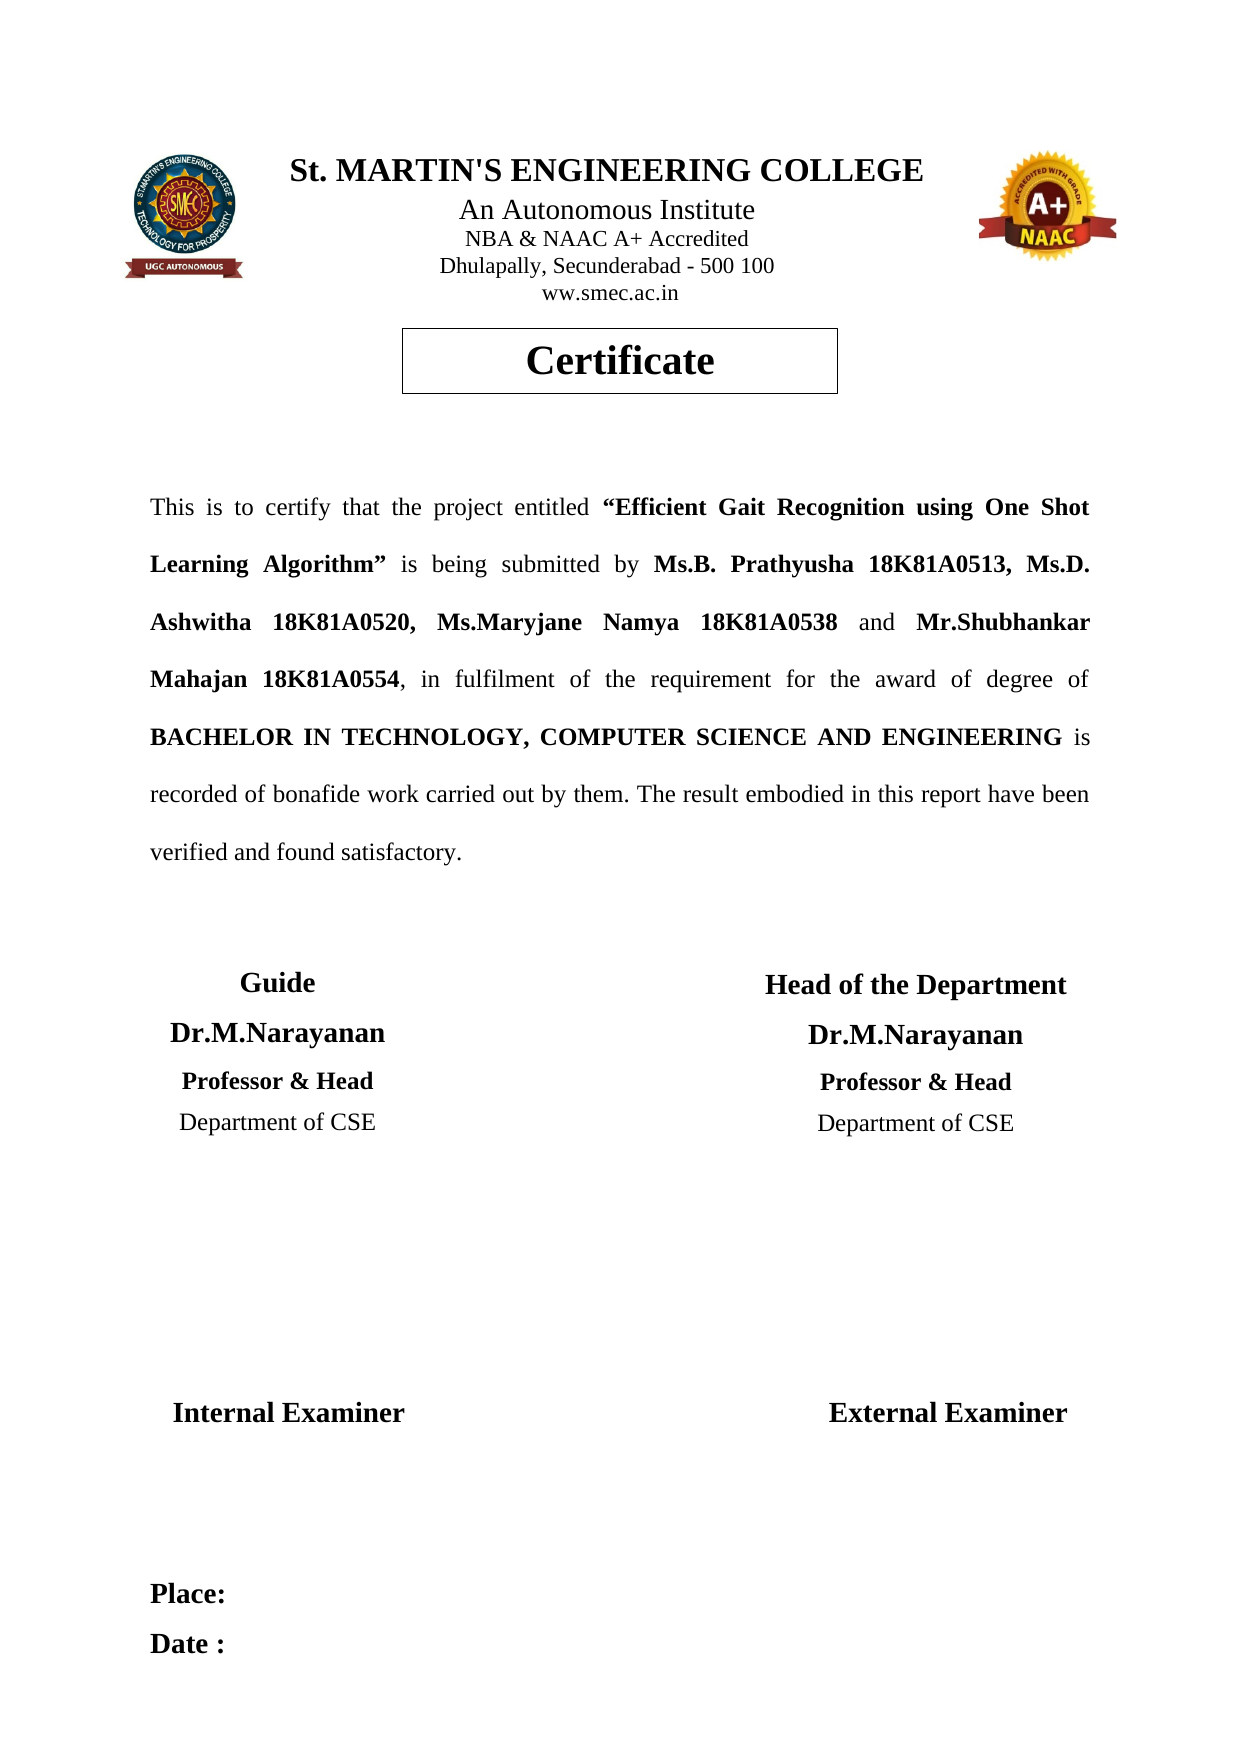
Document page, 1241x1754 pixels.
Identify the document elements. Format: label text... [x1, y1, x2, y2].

picture [114, 150, 247, 282]
table_header [949, 150, 1146, 317]
table_header [96, 150, 265, 317]
picture [978, 150, 1117, 264]
text Date : [150, 1626, 1090, 1660]
text Place: [150, 1576, 1090, 1609]
text Internal Examiner External Examiner [150, 1395, 1090, 1428]
text This is to certify that the project entitled “Efficient Gait Recognition using One Shot Learning Algorithm” is being submitted by Ms.B. Prathyusha 18K81A0513, Ms.D. Ashwitha 18K81A0520, Ms.Maryjane Namya 18K81A0538 and Mr.Shubhankar Mahajan 18K81A0554, in fulfilment of the requirement for the award of degree of BACHELOR IN TECHNOLOGY, COMPUTER SCIENCE AND ENGINEERING is recorded of bonafide work carried out by them. The result embodied in this report have been verified and found satisfactory. [150, 492, 1090, 865]
table_header St. MARTIN'S ENGINEERING COLLEGE [265, 150, 949, 192]
table_cell An Autonomous Institute NBA & NAAC A+ Accredited Dhulapally, Secunderabad - 500 100 ww.smec.ac.in [265, 192, 949, 317]
